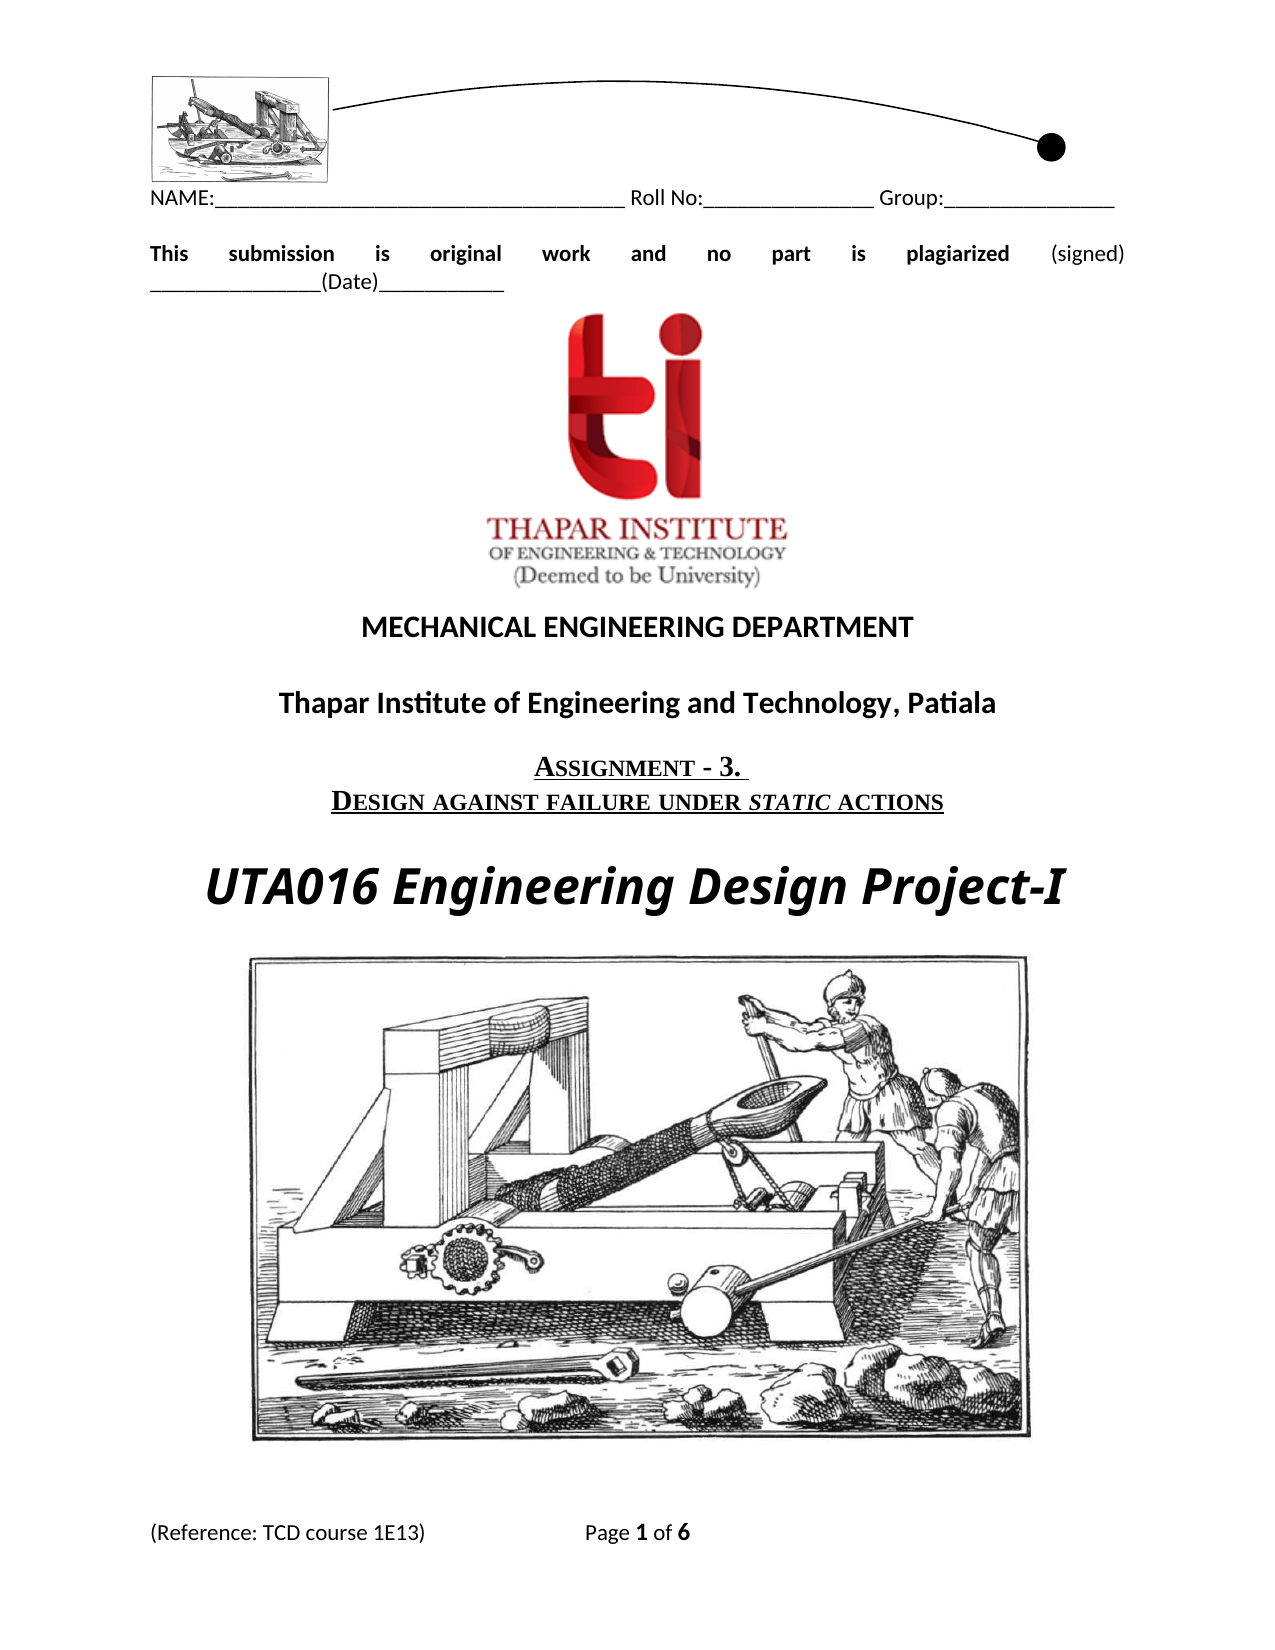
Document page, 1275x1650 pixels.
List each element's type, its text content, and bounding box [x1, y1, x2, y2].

text UTA016 Engineering Design Project-I [150, 851, 1125, 919]
picture [481, 295, 794, 607]
text This submission is original work and no part is plagiarized (signed) _______________(Date)___________ [150, 239, 1125, 295]
text Thapar Institute of Engineering and Technology, Patiala [150, 683, 1125, 721]
text Assignment - 3. [150, 749, 1125, 783]
text MECHANICAL ENGINEERING DEPARTMENT [150, 607, 1125, 645]
text Design against failure under static actions [150, 783, 1125, 817]
